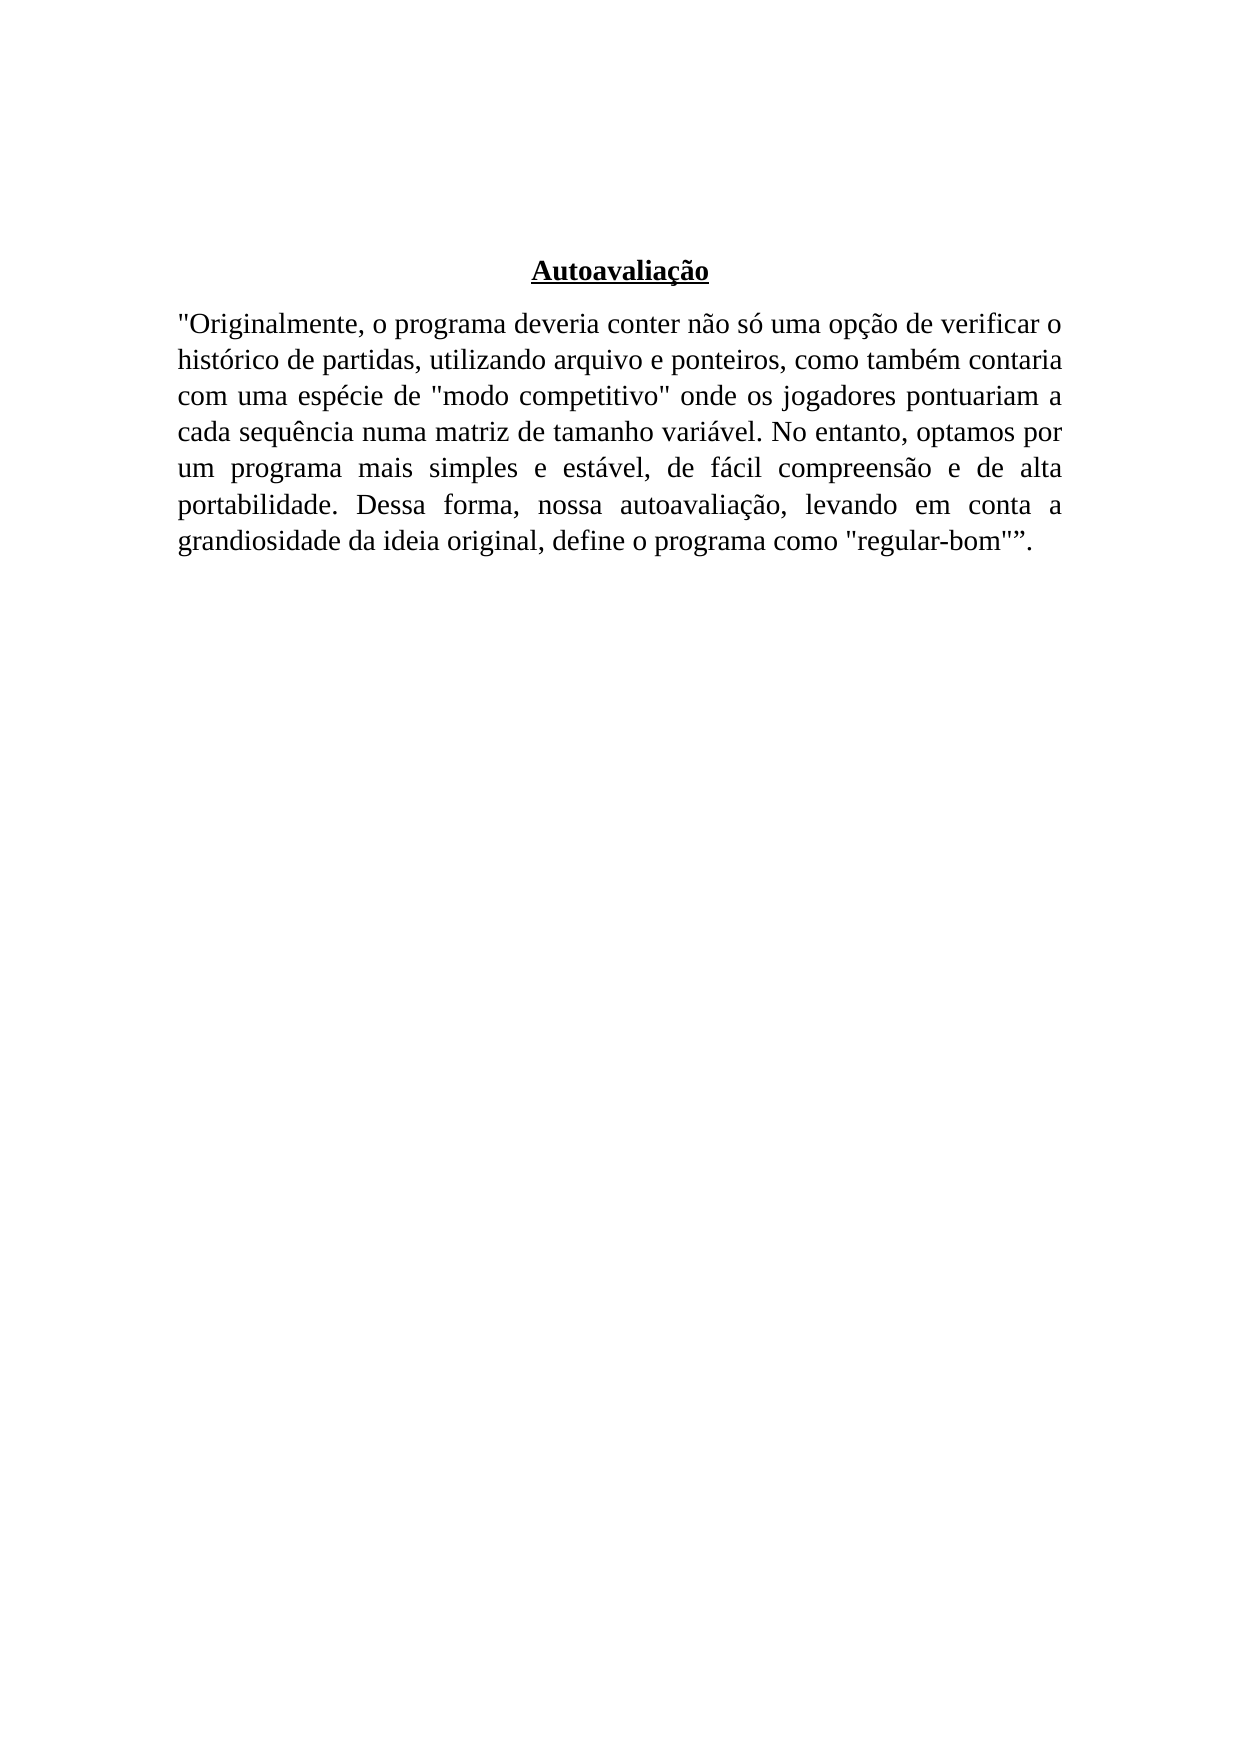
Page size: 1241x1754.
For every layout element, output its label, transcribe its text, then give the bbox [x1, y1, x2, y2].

text Autoavaliação [177, 253, 1063, 287]
text "Originalmente, o programa deveria conter não só uma opção de verificar o histórico de partidas, utilizando arquivo e ponteiros, como também contaria com uma espécie de "modo competitivo" onde os jogadores pontuariam a cada sequência numa matriz de tamanho variável. No entanto, optamos por um programa mais simples e estável, de fácil compreensão e de alta portabilidade. Dessa forma, nossa autoavaliação, levando em conta a grandiosidade da ideia original, define o programa como "regular-bom"”. [177, 306, 1063, 556]
